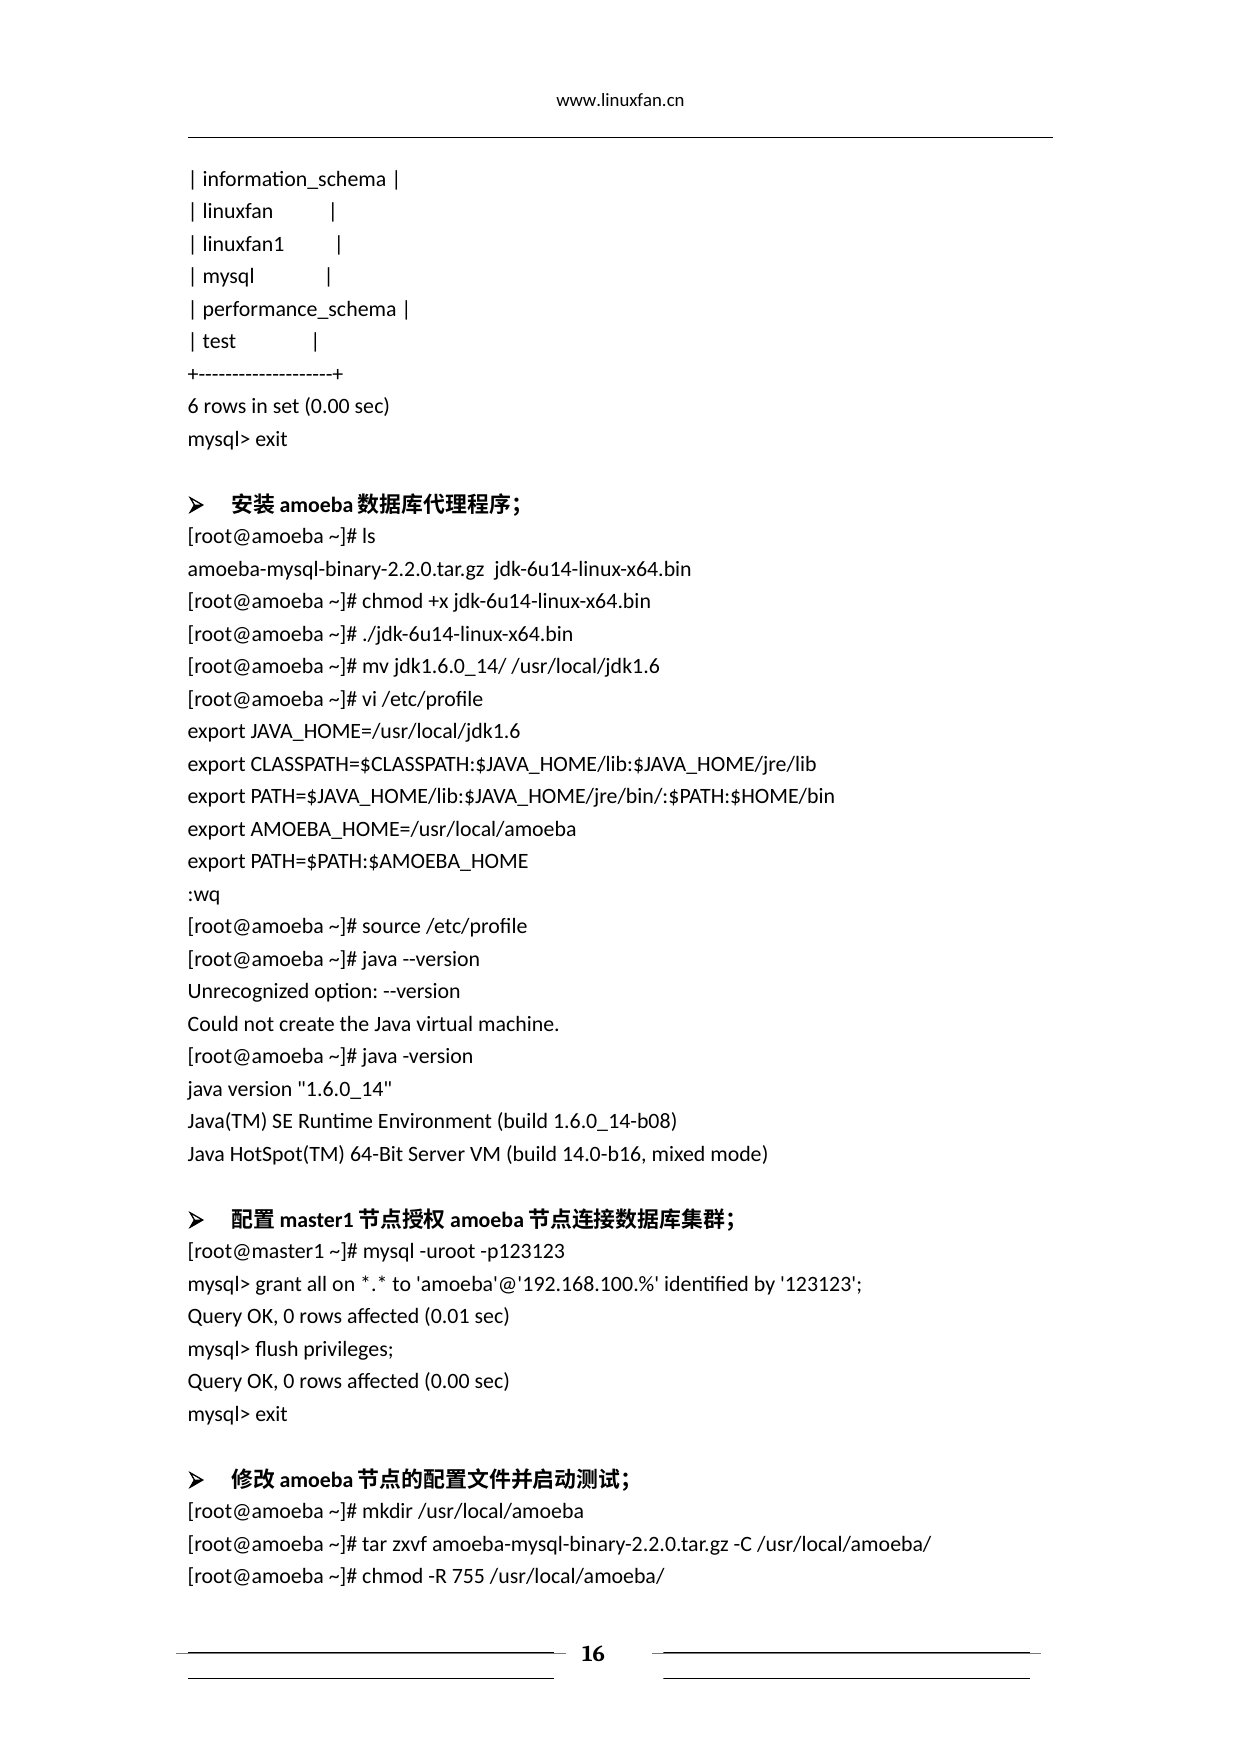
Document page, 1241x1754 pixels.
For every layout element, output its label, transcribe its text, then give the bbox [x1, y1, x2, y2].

text 6 rows in set (0.00 sec) [187, 389, 1053, 422]
text export AMOEBA_HOME=/usr/local/amoeba [187, 812, 1053, 844]
text Java(TM) SE Runtime Environment (build 1.6.0_14-b08) [187, 1104, 1053, 1137]
text [root@amoeba ~]# chmod -R 755 /usr/local/amoeba/ [187, 1559, 1053, 1592]
text [root@amoeba ~]# java --version [187, 942, 1053, 974]
text | linuxfan1 | [187, 227, 1053, 259]
text export PATH=$PATH:$AMOEBA_HOME [187, 844, 1053, 877]
text java version "1.6.0_14" [187, 1072, 1053, 1104]
text [root@master1 ~]# mysql -uroot -p123123 [187, 1234, 1053, 1267]
text [root@amoeba ~]# ./jdk-6u14-linux-x64.bin [187, 617, 1053, 649]
text [root@amoeba ~]# ls [187, 519, 1053, 552]
text Unrecognized option: --version [187, 974, 1053, 1007]
text :wq [187, 877, 1053, 909]
text Query OK, 0 rows affected (0.01 sec) [187, 1299, 1053, 1332]
text export JAVA_HOME=/usr/local/jdk1.6 [187, 714, 1053, 747]
text export CLASSPATH=$CLASSPATH:$JAVA_HOME/lib:$JAVA_HOME/jre/lib [187, 747, 1053, 779]
text export PATH=$JAVA_HOME/lib:$JAVA_HOME/jre/bin/:$PATH:$HOME/bin [187, 779, 1053, 812]
text [root@amoeba ~]# tar zxvf amoeba-mysql-binary-2.2.0.tar.gz -C /usr/local/amoeba/ [187, 1527, 1053, 1559]
text amoeba-mysql-binary-2.2.0.tar.gz jdk-6u14-linux-x64.bin [187, 552, 1053, 584]
text mysql> flush privileges; [187, 1332, 1053, 1364]
text mysql> grant all on *.* to 'amoeba'@'192.168.100.%' identified by '123123'; [187, 1267, 1053, 1299]
text | mysql | [187, 259, 1053, 292]
list 安装amoeba数据库代理程序； [187, 487, 1053, 519]
list 配置master1节点授权amoeba节点连接数据库集群； [187, 1202, 1053, 1234]
text | linuxfan | [187, 194, 1053, 227]
text Java HotSpot(TM) 64-Bit Server VM (build 14.0-b16, mixed mode) [187, 1137, 1053, 1169]
text [root@amoeba ~]# java -version [187, 1039, 1053, 1072]
list 修改amoeba节点的配置文件并启动测试； [187, 1462, 1053, 1494]
text Query OK, 0 rows affected (0.00 sec) [187, 1364, 1053, 1397]
text | performance_schema | [187, 292, 1053, 324]
text [root@amoeba ~]# mv jdk1.6.0_14/ /usr/local/jdk1.6 [187, 649, 1053, 682]
text | information_schema | [187, 162, 1053, 194]
text | test | [187, 324, 1053, 357]
text [root@amoeba ~]# vi /etc/profile [187, 682, 1053, 714]
text mysql> exit [187, 1397, 1053, 1429]
text [root@amoeba ~]# source /etc/profile [187, 909, 1053, 942]
text Could not create the Java virtual machine. [187, 1007, 1053, 1039]
text [root@amoeba ~]# mkdir /usr/local/amoeba [187, 1494, 1053, 1527]
text +--------------------+ [187, 357, 1053, 389]
text [root@amoeba ~]# chmod +x jdk-6u14-linux-x64.bin [187, 584, 1053, 617]
text mysql> exit [187, 422, 1053, 454]
